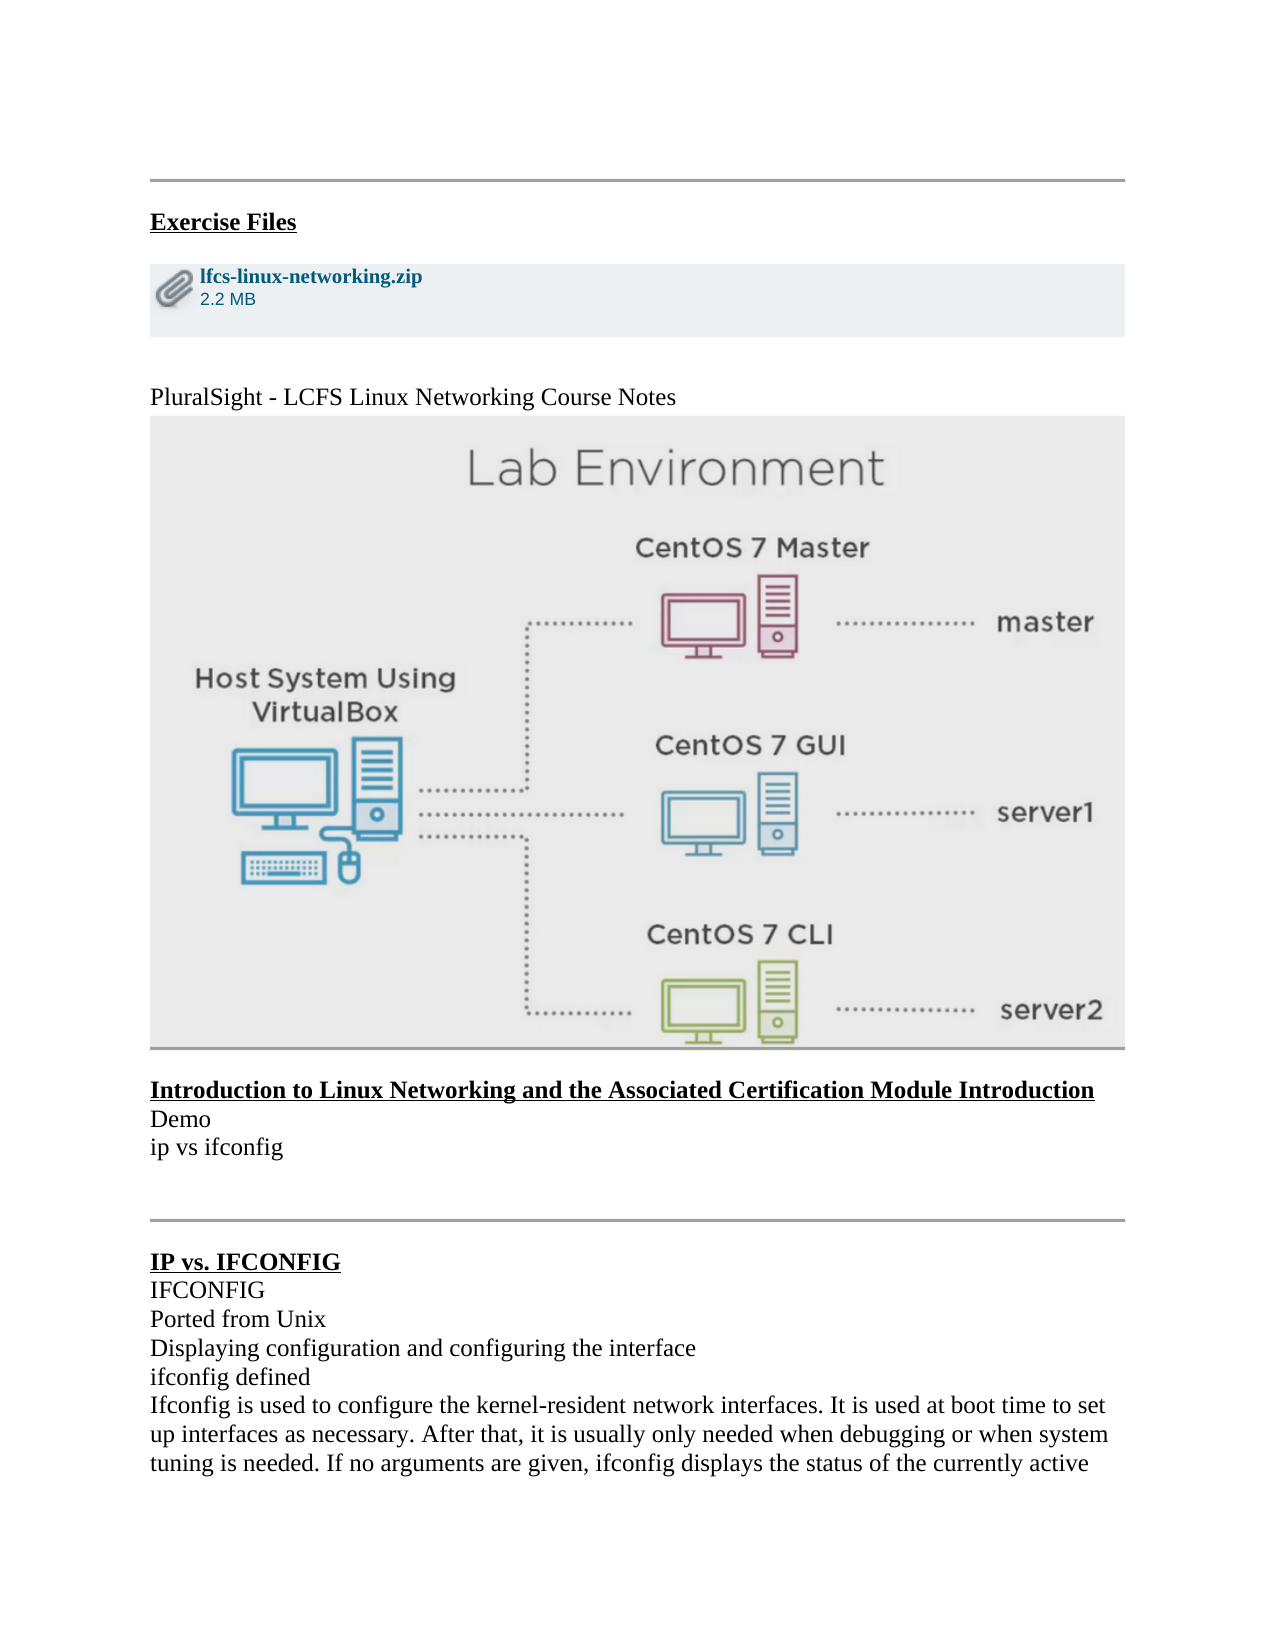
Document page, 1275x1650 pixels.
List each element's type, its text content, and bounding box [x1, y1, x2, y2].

text ifconfig defined [150, 1362, 1125, 1391]
text Introduction to Linux Networking and the Associated Certification Module Introduction [150, 1075, 1125, 1104]
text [150, 1391, 1125, 1477]
text lfcs-linux-networking.zip 2.2 MB [150, 264, 1125, 337]
text Displaying configuration and configuring the interface [150, 1333, 1125, 1362]
text IP vs. IFCONFIG [150, 1247, 1125, 1276]
text Demo [150, 1104, 1125, 1132]
text ip vs ifconfig [150, 1132, 1125, 1161]
picture [150, 264, 201, 315]
text Exercise Files [150, 207, 1125, 236]
text IFCONFIG [150, 1276, 1125, 1304]
text Ported from Unix [150, 1304, 1125, 1333]
picture [150, 411, 1125, 1046]
text PluralSight - LCFS Linux Networking Course Notes [150, 382, 1125, 411]
